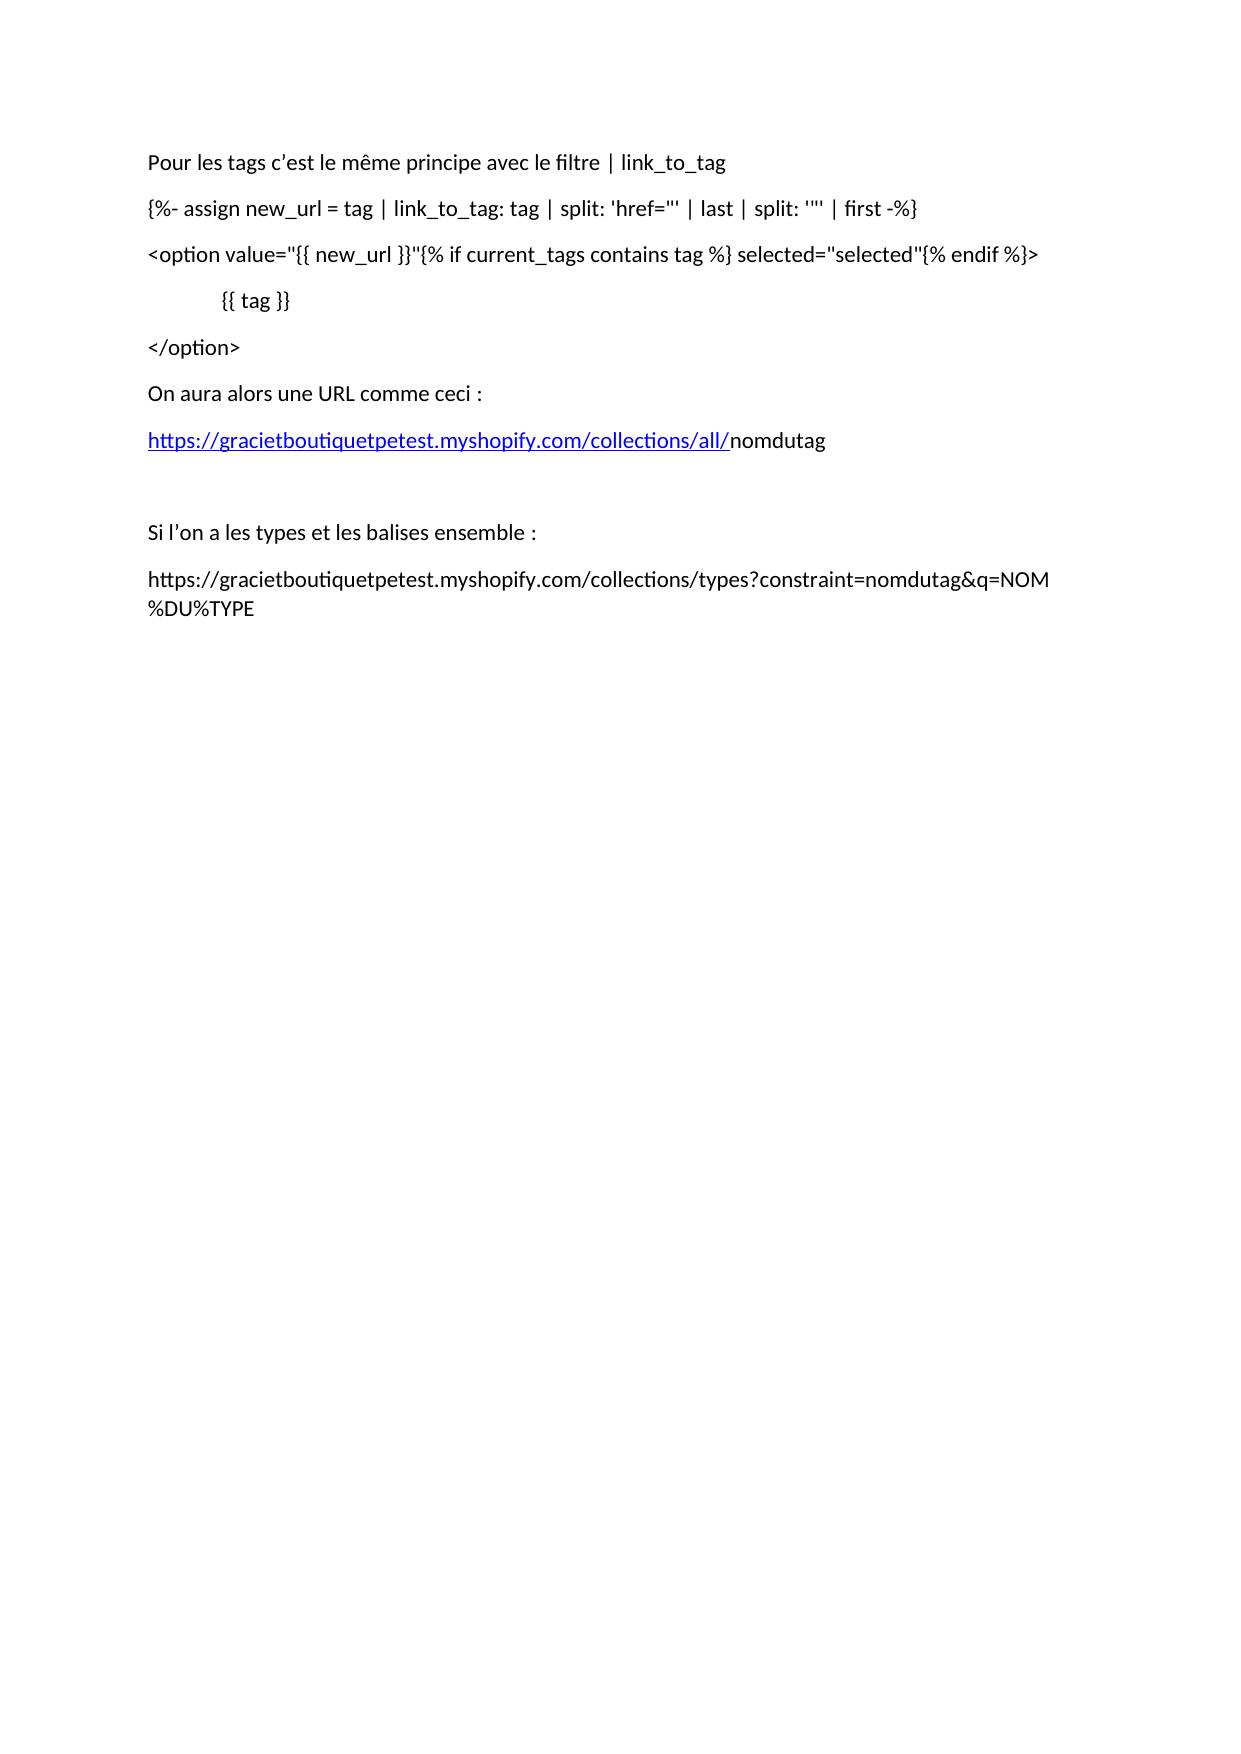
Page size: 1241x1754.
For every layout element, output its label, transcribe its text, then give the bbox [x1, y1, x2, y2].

text </option> [148, 333, 1093, 361]
text https://gracietboutiquetpetest.myshopify.com/collections/all/nomdutag [148, 426, 1093, 454]
text Pour les tags c’est le même principe avec le filtre | link_to_tag [148, 148, 1093, 176]
text https://gracietboutiquetpetest.myshopify.com/collections/types?constraint=nomdutag&q=NOM%DU%TYPE [148, 565, 1093, 622]
text {%- assign new_url = tag | link_to_tag: tag | split: 'href="' | last | split: '"' | first -%} [148, 194, 1093, 222]
text Si l’on a les types et les balises ensemble : [148, 518, 1093, 546]
text <option value="{{ new_url }}"{% if current_tags contains tag %} selected="selected"{% endif %}> [148, 240, 1093, 268]
text {{ tag }} [148, 287, 1093, 315]
text On aura alors une URL comme ceci : [148, 379, 1093, 407]
